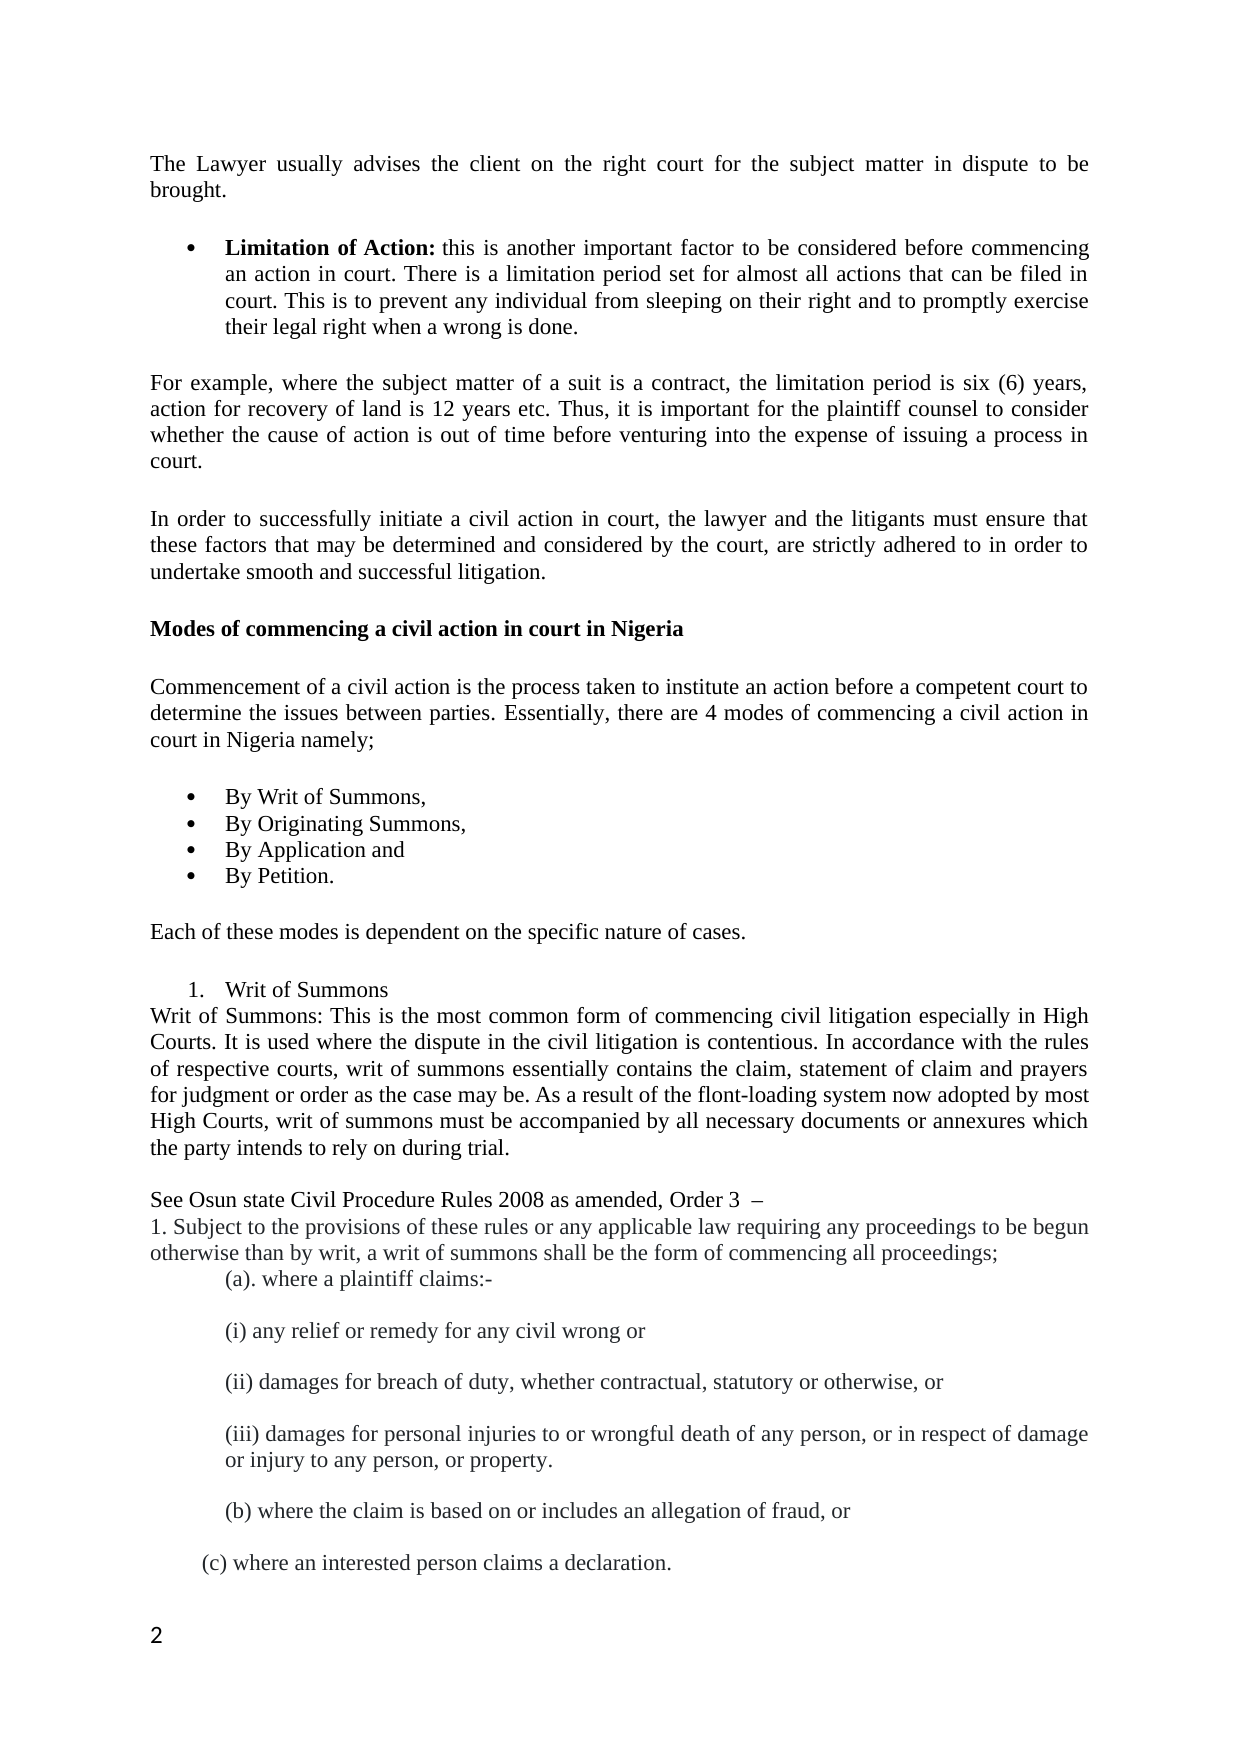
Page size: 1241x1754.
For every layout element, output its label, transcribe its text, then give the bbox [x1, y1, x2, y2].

text (a). where a plaintiff claims:- [225, 1266, 1090, 1292]
text 1. Subject to the provisions of these rules or any applicable law requiring any proceedings to be begun otherwise than by writ, a writ of summons shall be the form of commencing all proceedings; [150, 1213, 1090, 1266]
text Writ of Summons: This is the most common form of commencing civil litigation especially in High Courts. It is used where the dispute in the civil litigation is contentious. In accordance with the rules of respective courts, writ of summons essentially contains the claim, statement of claim and prayers for judgment or order as the case may be. As a result of the flont-loading system now adopted by most High Courts, writ of summons must be accompanied by all necessary documents or annexures which the party intends to rely on during trial. [150, 1002, 1090, 1160]
list By Writ of Summons, [187, 783, 1090, 810]
list Limitation of Action: this is another important factor to be considered before commencing an action in court. There is a limitation period set for almost all actions that can be filed in court. This is to prevent any individual from sleeping on their right and to promptly exercise their legal right when a wrong is done. [187, 234, 1090, 339]
text The Lawyer usually advises the client on the right court for the subject matter in dispute to be brought. [150, 150, 1090, 203]
text For example, where the subject matter of a suit is a contract, the limitation period is six (6) years, action for recovery of land is 12 years etc. Thus, it is important for the plaintiff counsel to consider whether the cause of action is out of time before venturing into the expense of issuing a process in court. [150, 368, 1090, 474]
list Writ of Summons [187, 976, 1090, 1002]
list By Application and [187, 836, 1090, 862]
text See Osun state Civil Procedure Rules 2008 as amended, Order 3 – [150, 1186, 1090, 1213]
list By Petition. [187, 862, 1090, 889]
text (c) where an interested person claims a declaration. [150, 1549, 1090, 1575]
text Modes of commencing a civil action in court in Nigeria [150, 616, 1090, 642]
text Commencement of a civil action is the process taken to institute an action before a competent court to determine the issues between parties. Essentially, there are 4 modes of commencing a civil action in court in Nigeria namely; [150, 673, 1090, 752]
text (b) where the claim is based on or includes an allegation of fraud, or [225, 1497, 1090, 1524]
text In order to successfully initiate a civil action in court, the lawyer and the litigants must ensure that these factors that may be determined and considered by the court, are strictly adhered to in order to undertake smooth and successful litigation. [150, 505, 1090, 584]
text (iii) damages for personal injuries to or wrongful death of any person, or in respect of damage or injury to any person, or property. [225, 1419, 1090, 1472]
text (i) any relief or remedy for any civil wrong or [225, 1317, 1090, 1343]
list By Originating Summons, [187, 810, 1090, 836]
text (ii) damages for breach of duty, whether contractual, statutory or otherwise, or [225, 1368, 1090, 1394]
text Each of these modes is dependent on the specific nature of cases. [150, 918, 1090, 944]
